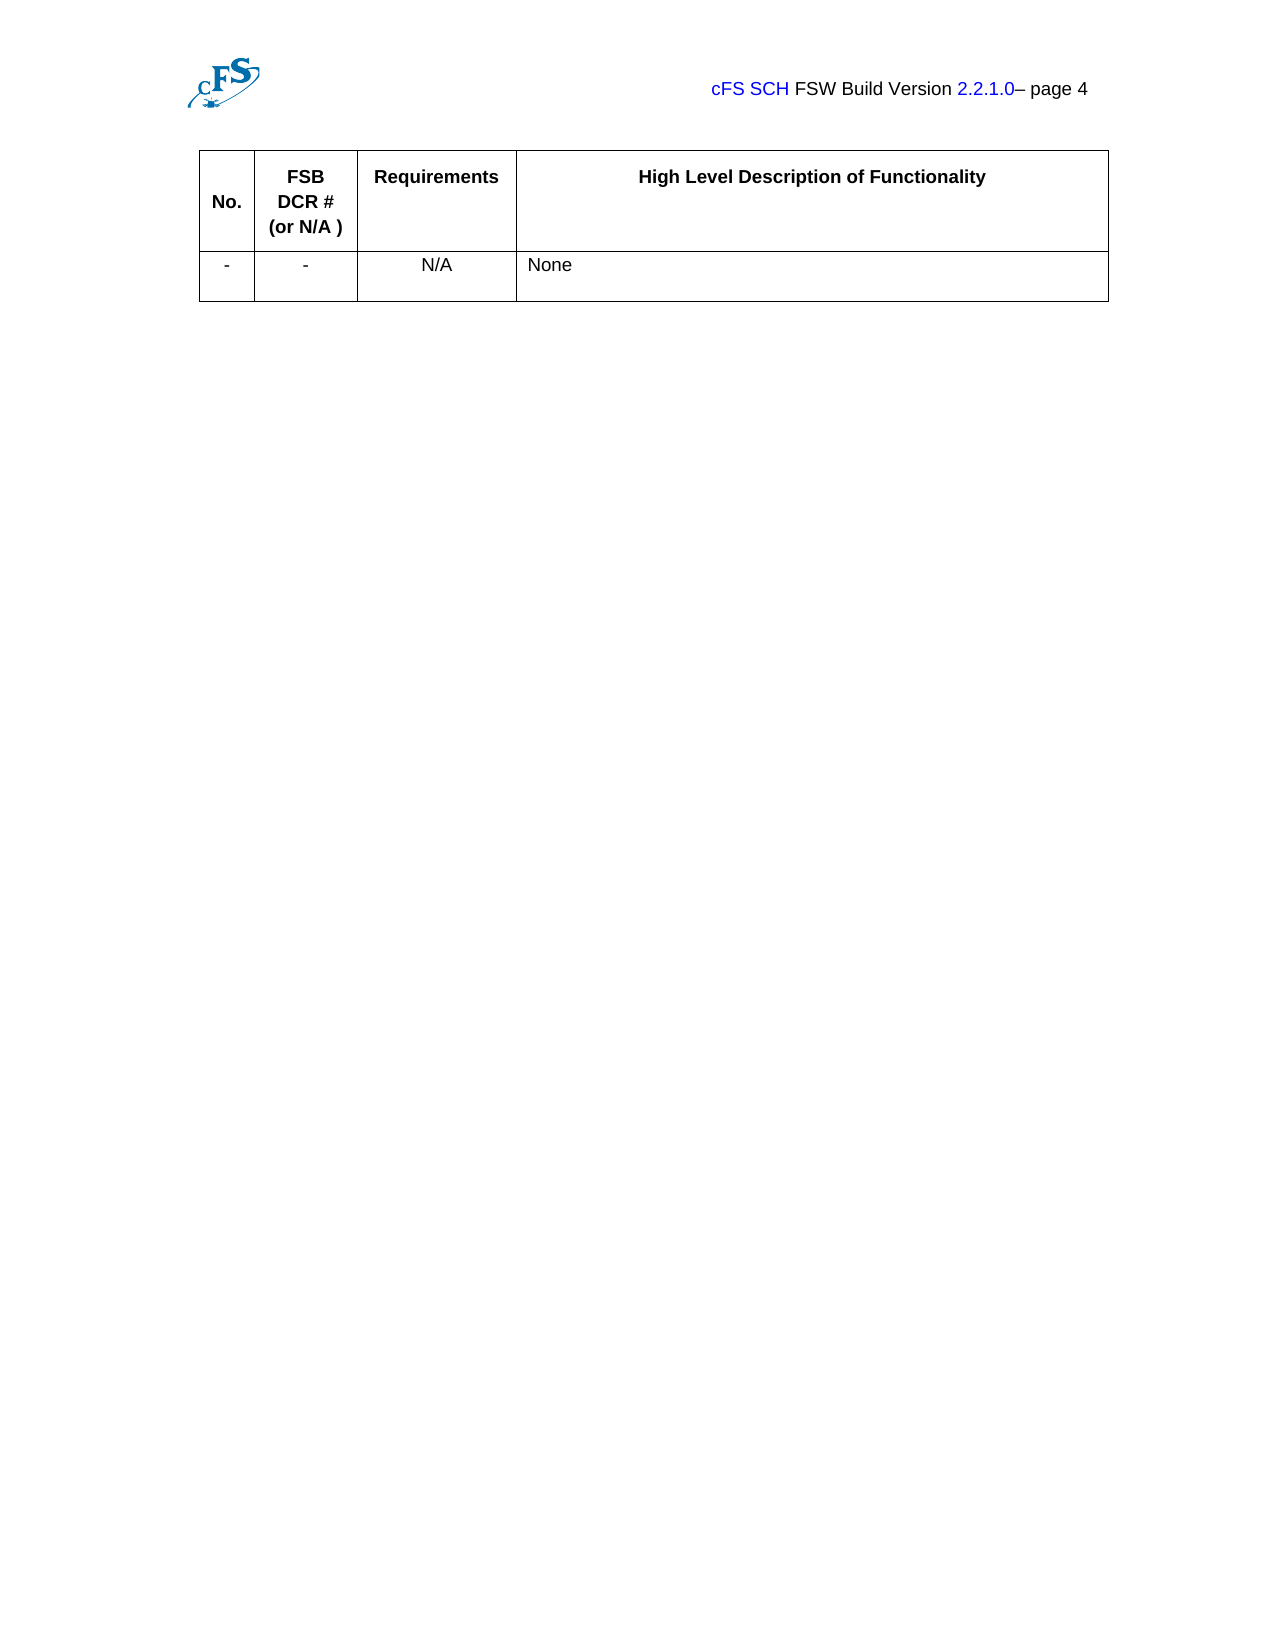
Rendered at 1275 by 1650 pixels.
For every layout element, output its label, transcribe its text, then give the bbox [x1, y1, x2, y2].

table_cell N/A [358, 252, 516, 301]
table_header Requirements [358, 151, 516, 251]
table_cell - [255, 252, 357, 301]
table_cell - [200, 252, 254, 301]
table_header FSB DCR # (or N/A ) [255, 151, 357, 251]
table_header No. [200, 151, 254, 251]
picture [187, 57, 260, 108]
table_cell None [517, 252, 1108, 301]
table_header High Level Description of Functionality [517, 151, 1108, 251]
